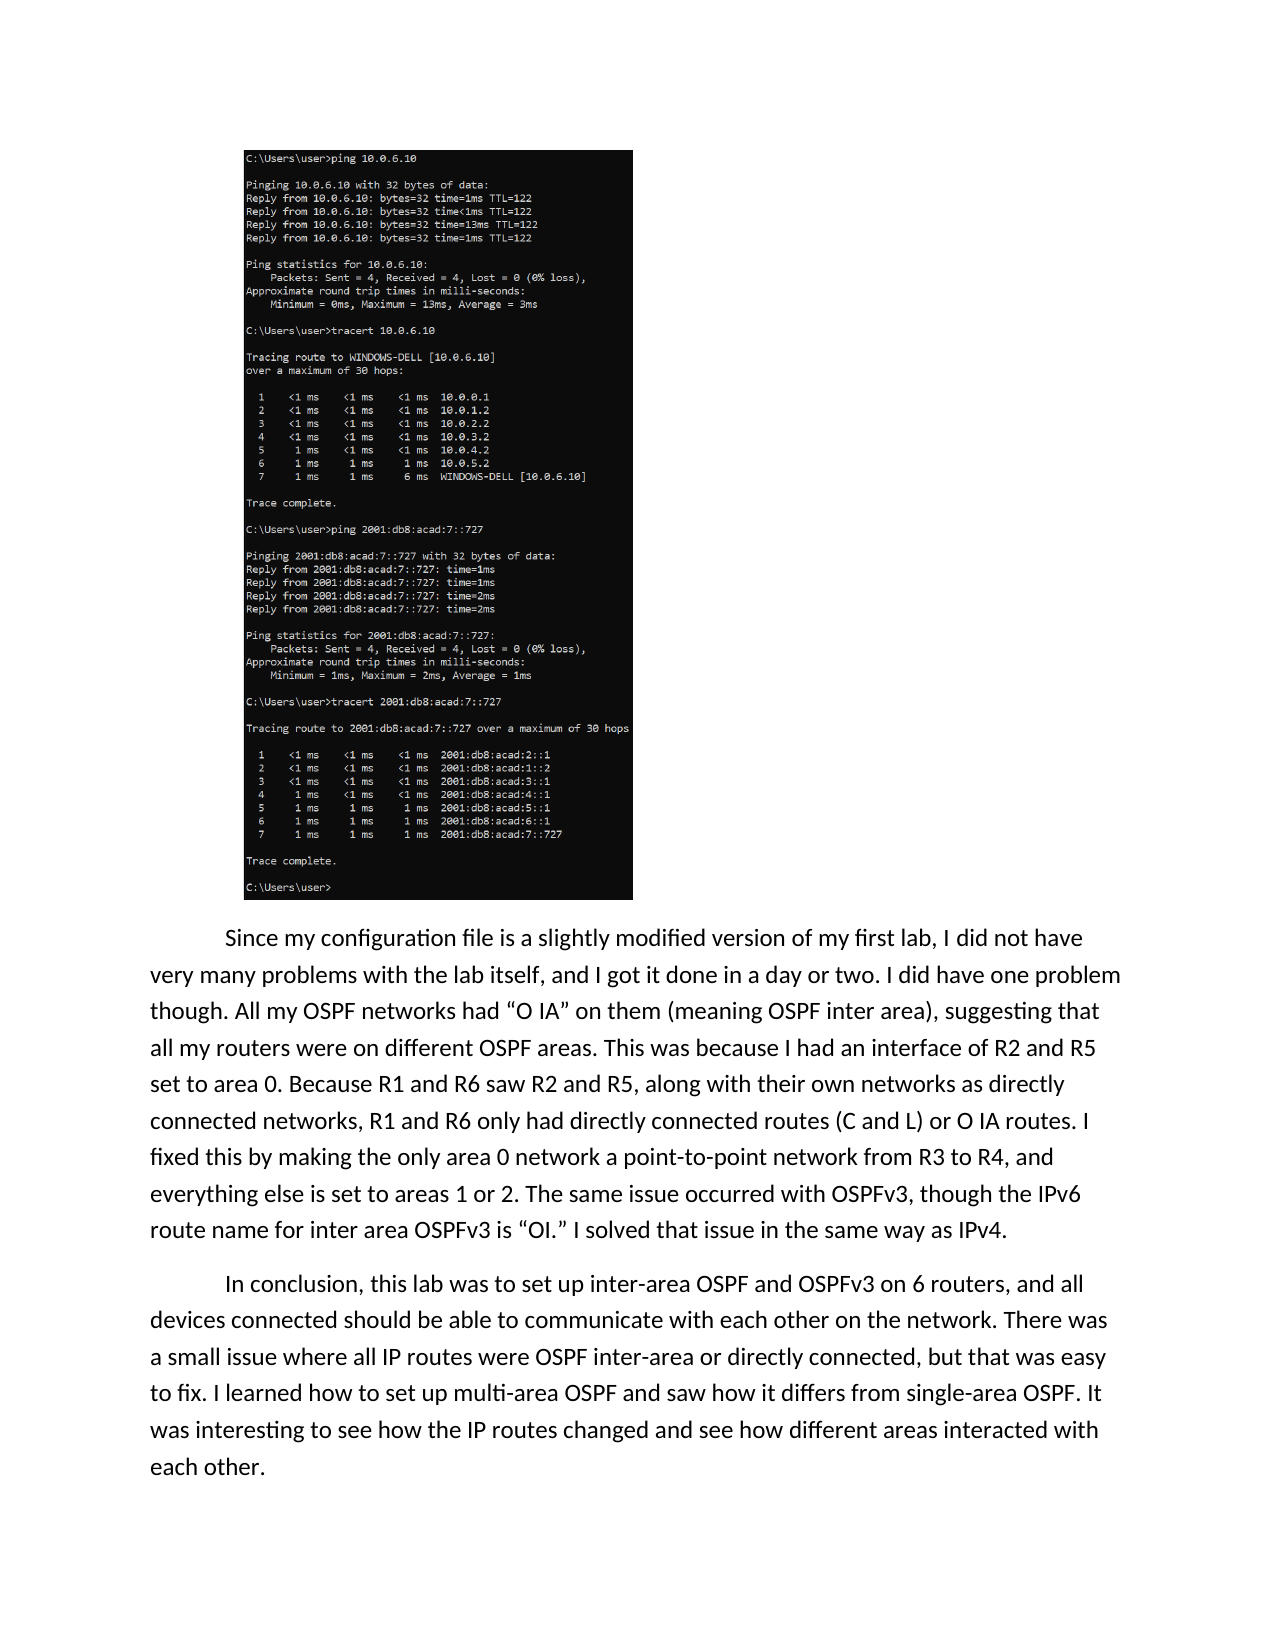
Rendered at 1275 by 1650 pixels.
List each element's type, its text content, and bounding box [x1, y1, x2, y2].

text In conclusion, this lab was to set up inter-area OSPF and OSPFv3 on 6 routers, and all devices connected should be able to communicate with each other on the network. There was a small issue where all IP routes were OSPF inter-area or directly connected, but that was easy to fix. I learned how to set up multi-area OSPF and saw how it differs from single-area OSPF. It was interesting to see how the IP routes changed and see how different areas interacted with each other. [150, 1268, 1125, 1481]
text Since my configuration file is a slightly modified version of my first lab, I did not have very many problems with the lab itself, and I got it done in a day or two. I did have one problem though. All my OSPF networks had “O IA” on them (meaning OSPF inter area), suggesting that all my routers were on different OSPF areas. This was because I had an interface of R2 and R5 set to area 0. Because R1 and R6 saw R2 and R5, along with their own networks as directly connected networks, R1 and R6 only had directly connected routes (C and L) or O IA routes. I fixed this by making the only area 0 network a point-to-point network from R3 to R4, and everything else is set to areas 1 or 2. The same issue occurred with OSPFv3, though the IPv6 route name for inter area OSPFv3 is “OI.” I solved that issue in the same way as IPv4. [150, 922, 1125, 1245]
